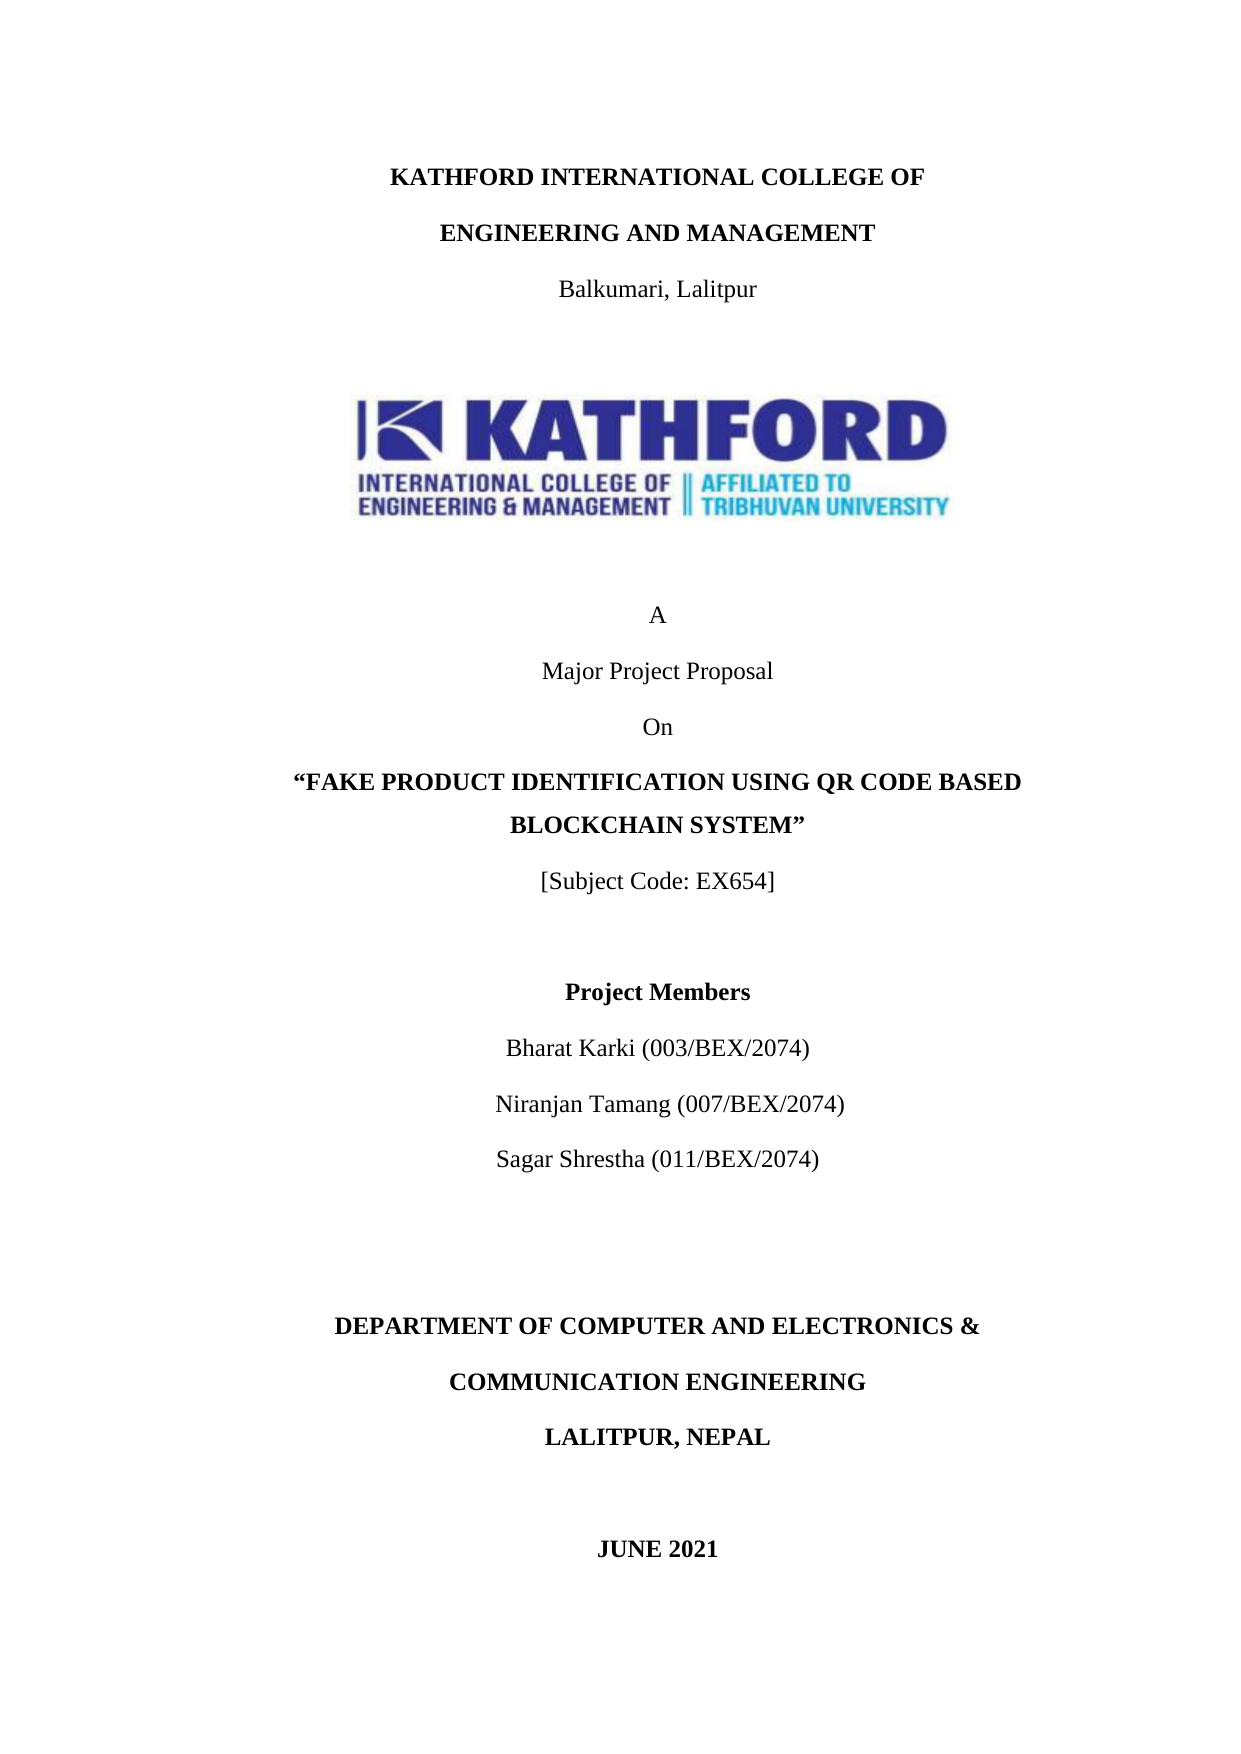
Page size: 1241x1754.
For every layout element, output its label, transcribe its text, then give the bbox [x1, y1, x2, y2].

text DEPARTMENT OF COMPUTER AND ELECTRONICS & [225, 1311, 1090, 1340]
text Sagar Shrestha (011/BEX/2074) [225, 1144, 1090, 1173]
text [Subject Code: EX654] [225, 866, 1090, 895]
text COMMUNICATION ENGINEERING [225, 1367, 1090, 1396]
text “FAKE PRODUCT IDENTIFICATION USING QR CODE BASED BLOCKCHAIN SYSTEM” [225, 767, 1090, 839]
text KATHFORD INTERNATIONAL COLLEGE OF [225, 162, 1090, 191]
text Balkumari, Lalitpur [225, 274, 1090, 302]
text ENGINEERING AND MANAGEMENT [225, 218, 1090, 247]
text Niranjan Tamang (007/BEX/2074) [225, 1089, 1090, 1117]
text LALITPUR, NEPAL [225, 1422, 1090, 1451]
text On [225, 712, 1090, 741]
text Project Members [225, 977, 1090, 1006]
text JUNE 2021 [225, 1534, 1090, 1562]
text Bharat Karki (003/BEX/2074) [225, 1033, 1090, 1062]
picture [289, 370, 1062, 560]
text Major Project Proposal [225, 656, 1090, 685]
